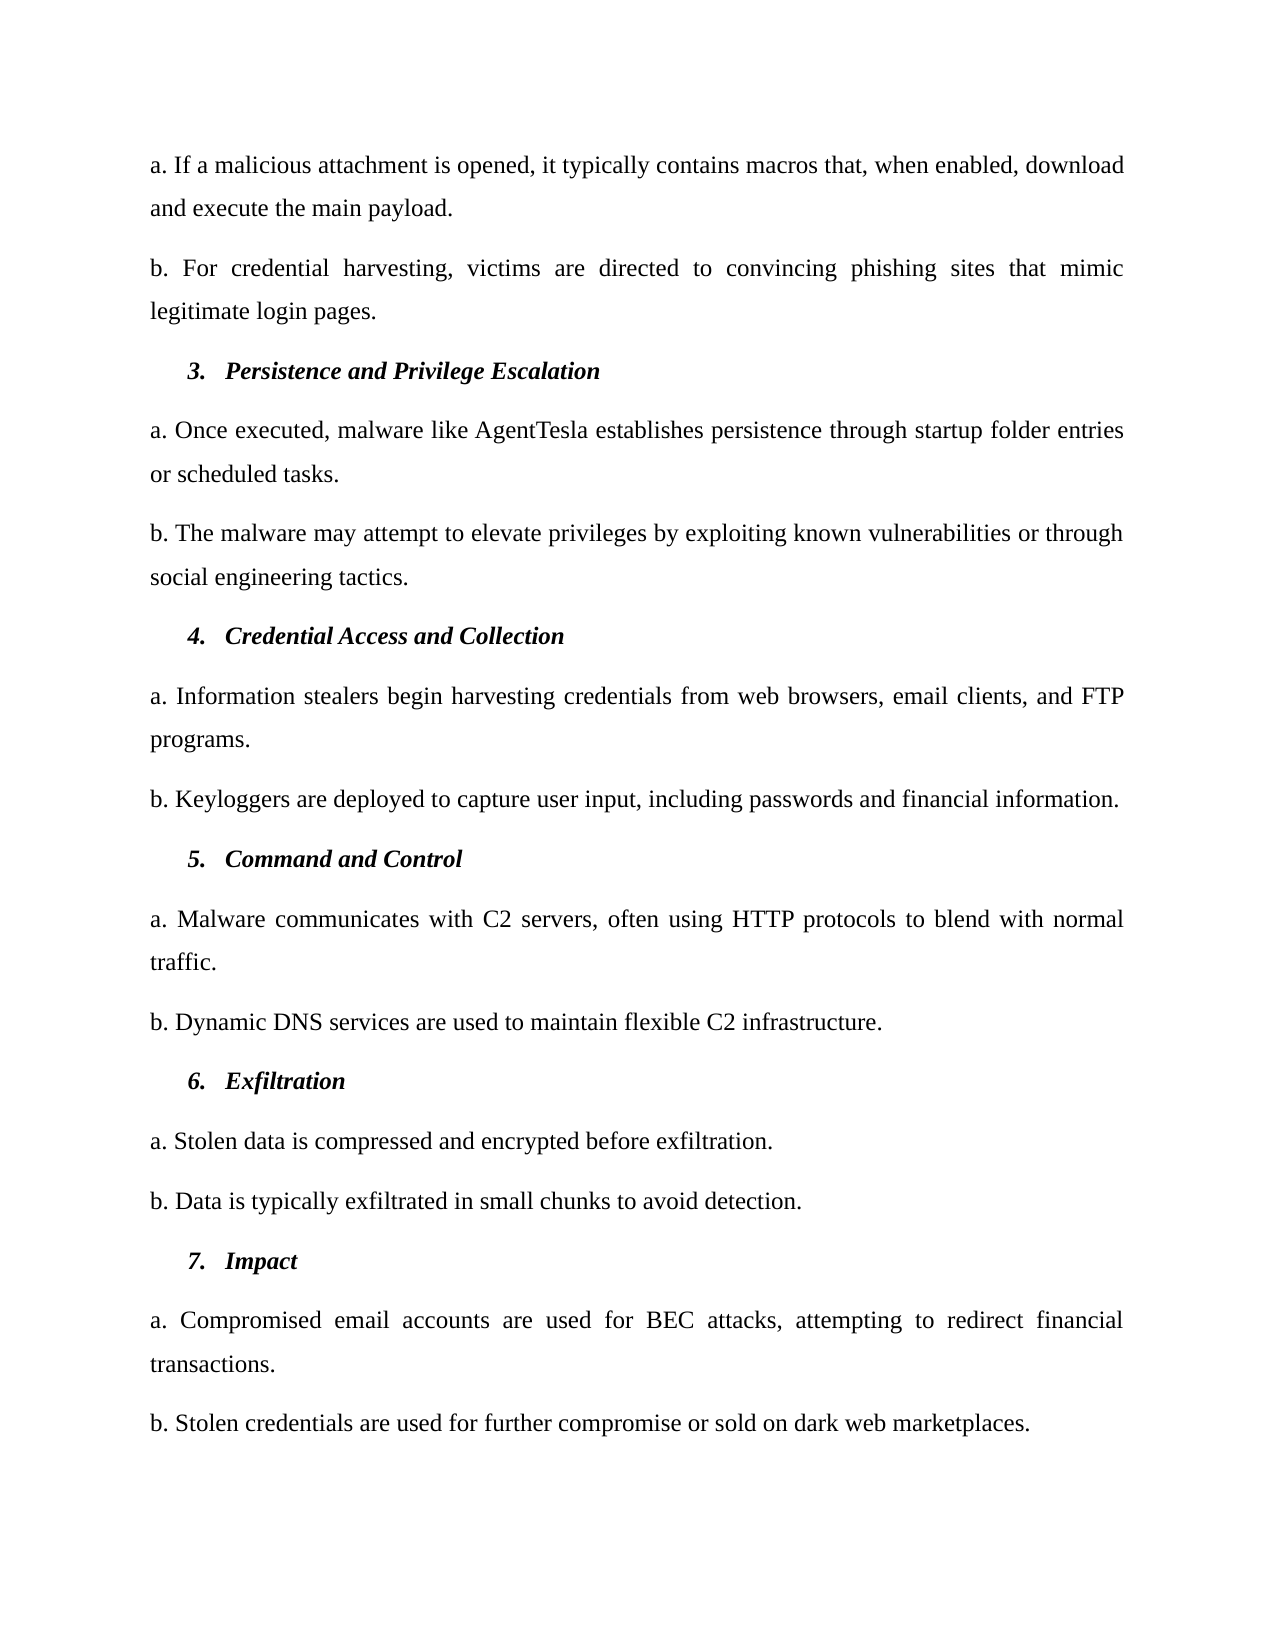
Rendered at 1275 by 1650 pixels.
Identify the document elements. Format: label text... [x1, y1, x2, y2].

list Exfiltration [187, 1066, 1125, 1095]
text b. Dynamic DNS services are used to maintain flexible C2 infrastructure. [150, 1007, 1125, 1035]
text a. Compromised email accounts are used for BEC attacks, attempting to redirect financial transactions. [150, 1306, 1125, 1377]
text a. Once executed, malware like AgentTesla establishes persistence through startup folder entries or scheduled tasks. [150, 416, 1125, 487]
text b. Data is typically exfiltrated in small chunks to avoid detection. [150, 1186, 1125, 1215]
text b. For credential harvesting, victims are directed to convincing phishing sites that mimic legitimate login pages. [150, 253, 1125, 325]
text a. If a malicious attachment is opened, it typically contains macros that, when enabled, download and execute the main payload. [150, 150, 1125, 222]
text b. Keyloggers are deployed to capture user input, including passwords and financial information. [150, 784, 1125, 813]
list Command and Control [187, 844, 1125, 873]
text a. Stolen data is compressed and encrypted before exfiltration. [150, 1126, 1125, 1155]
text b. The malware may attempt to elevate privileges by exploiting known vulnerabilities or through social engineering tactics. [150, 518, 1125, 590]
text b. Stolen credentials are used for further compromise or sold on dark web marketplaces. [150, 1408, 1125, 1437]
list Credential Access and Collection [187, 621, 1125, 650]
list Persistence and Privilege Escalation [187, 356, 1125, 384]
list Impact [187, 1246, 1125, 1274]
text a. Information stealers begin harvesting credentials from web browsers, email clients, and FTP programs. [150, 681, 1125, 753]
text a. Malware communicates with C2 servers, often using HTTP protocols to blend with normal traffic. [150, 904, 1125, 976]
